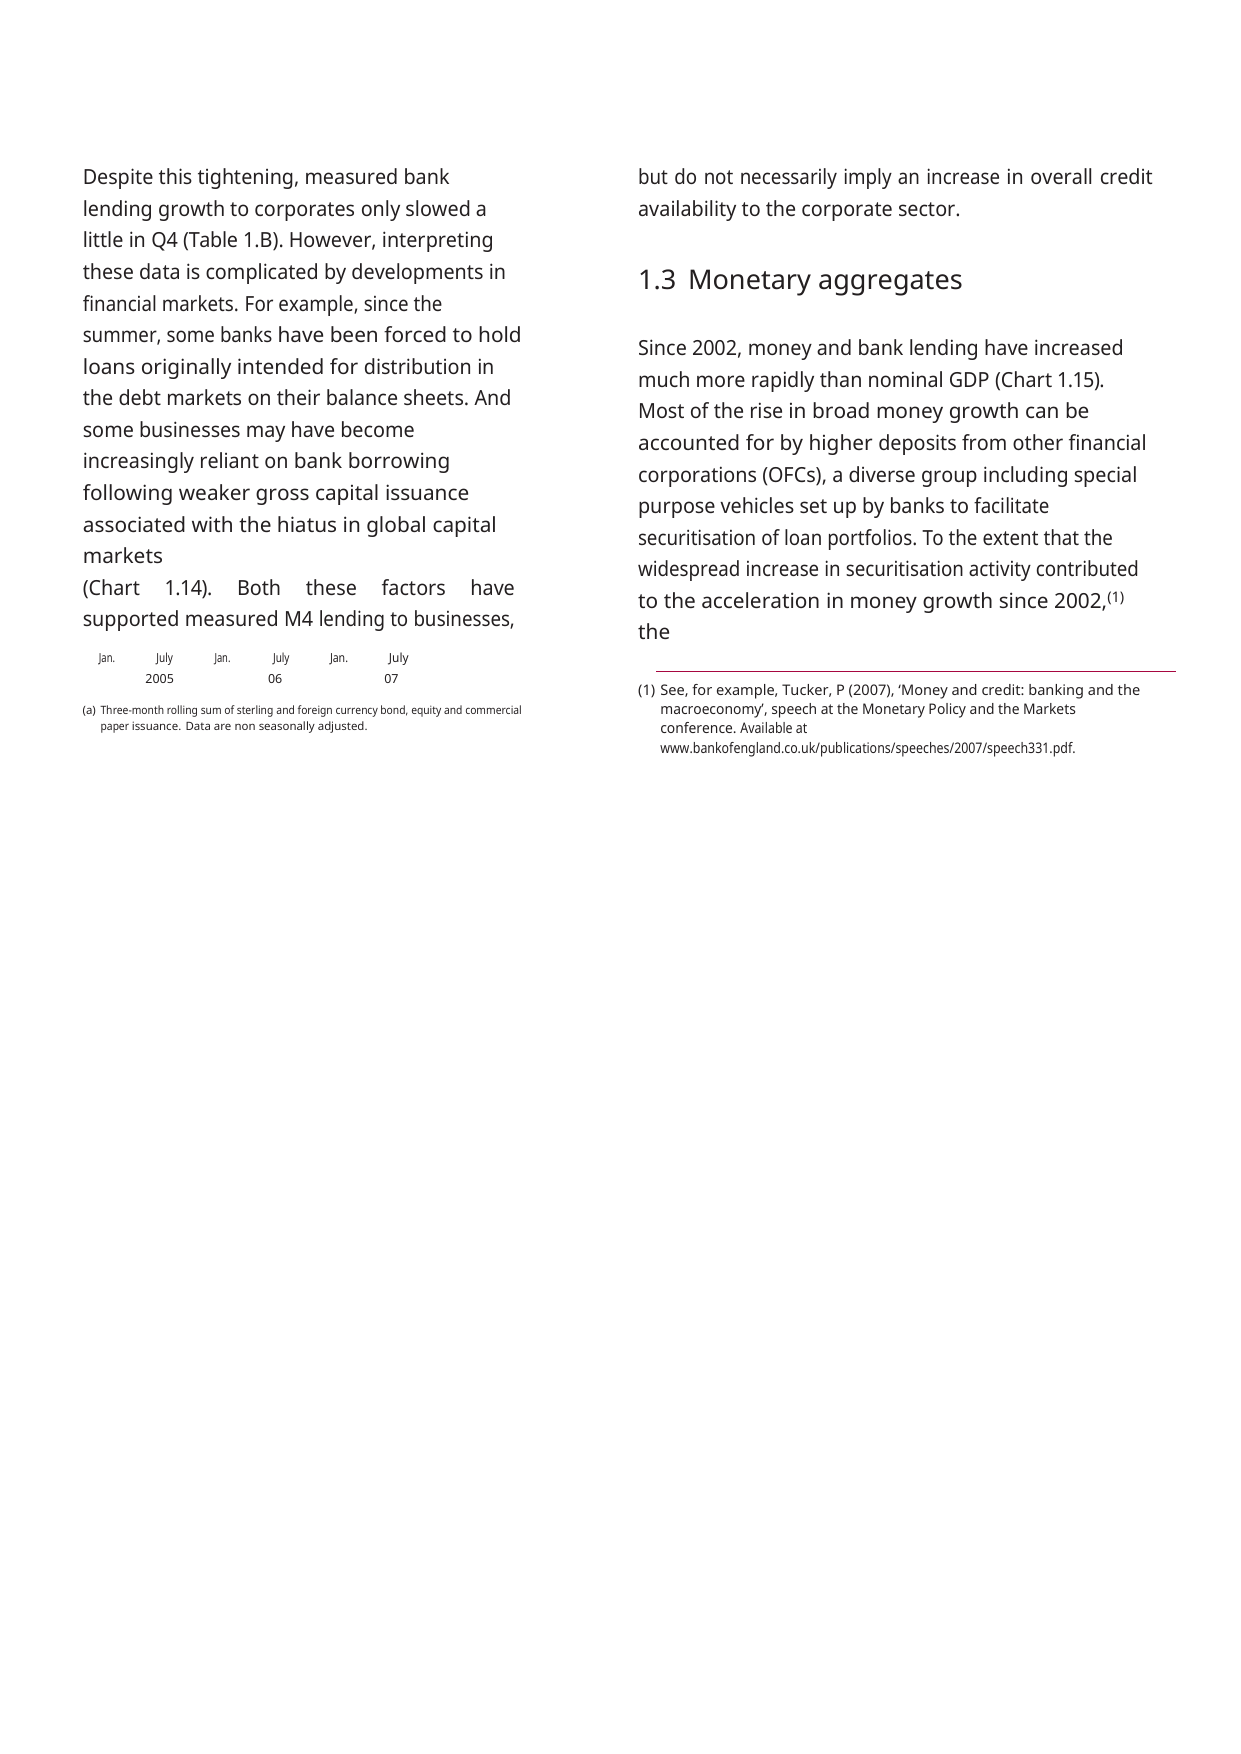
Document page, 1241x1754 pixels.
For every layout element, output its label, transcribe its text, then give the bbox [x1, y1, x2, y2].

text Jan. [330, 649, 352, 667]
text July [273, 649, 292, 667]
text Since 2002, money and bank lending have increased much more rapidly than nominal GDP (Chart 1.15). Most of the rise in broad money growth can be accounted for by higher deposits from other financial corporations (OFCs), a diverse group including special purpose vehicles set up by banks to facilitate securitisation of loan portfolios. To the extent that the widespread increase in securitisation activity contributed to the acceleration in money growth since 2002,(1) the [638, 333, 1153, 646]
text (Chart 1.14). Both these factors have supported measured M4 lending to businesses, but do not necessarily imply an increase in overall credit availability to the corporate sector. [638, 162, 1153, 222]
list See, for example, Tucker, P (2007), ‘Money and credit: banking and the macroeconomy’, speech at the Monetary Policy and the Markets conference. Available at www.bankofengland.co.uk/publications/speeches/2007/speech331.pdf. [638, 679, 1143, 758]
text July [389, 649, 1173, 667]
text July [156, 649, 175, 667]
text Jan. [99, 649, 117, 666]
list Three-month rolling sum of sterling and foreign currency bond, equity and commercial paper issuance. Data are non seasonally adjusted. [82, 702, 529, 733]
list Monetary aggregates [638, 261, 1173, 297]
text Despite this tightening, measured bank lending growth to corporates only slowed a little in Q4 (Table 1.B). However, interpreting these data is complicated by developments in financial markets. For example, since the summer, some banks have been forced to hold loans originally intended for distribution in the debt markets on their balance sheets. And some businesses may have become increasingly reliant on bank borrowing following weaker gross capital issuance associated with the hiatus in global capital markets [83, 162, 524, 570]
text (Chart 1.14). Both these factors have supported measured M4 lending to businesses, but do not necessarily imply an increase in overall credit availability to the corporate sector. [83, 573, 515, 633]
text Jan. [214, 649, 233, 667]
text 2005 06 07 [145, 670, 533, 687]
